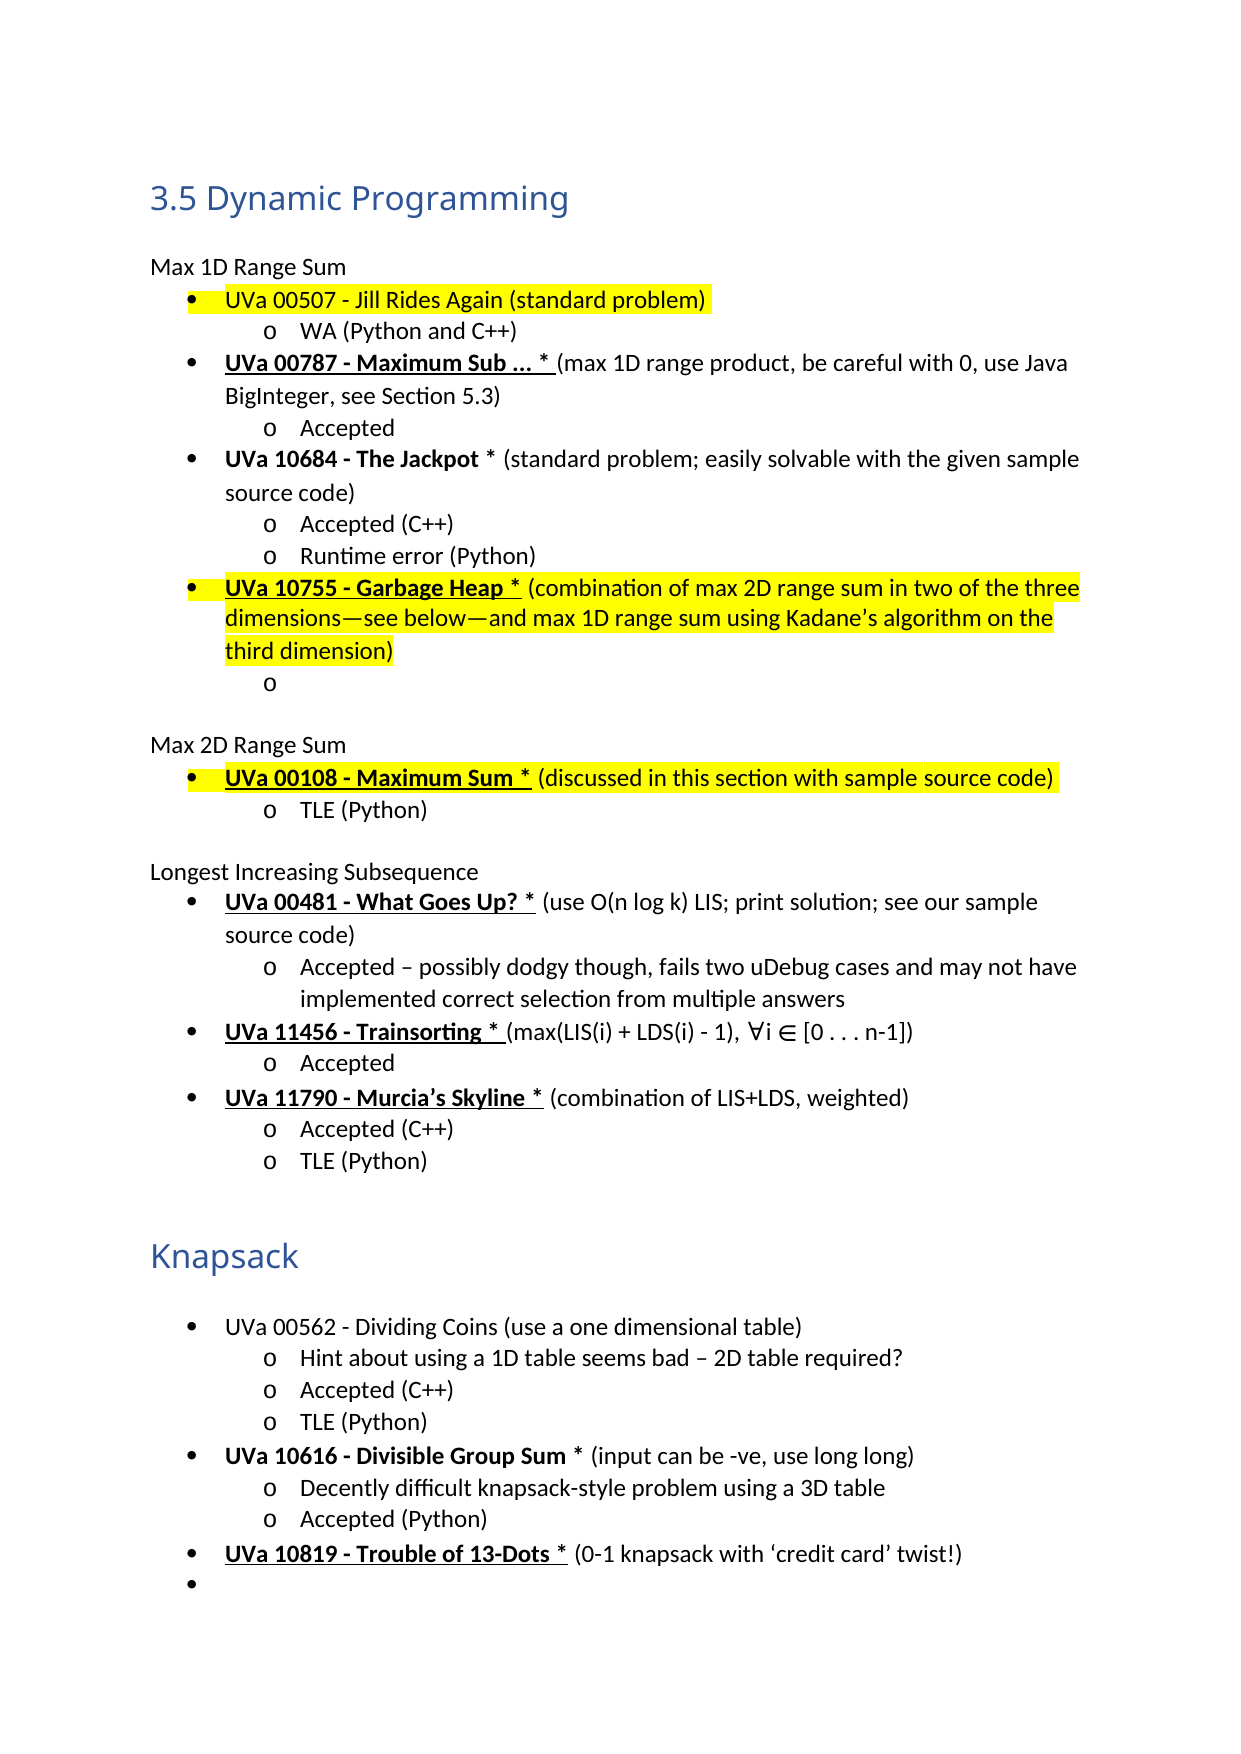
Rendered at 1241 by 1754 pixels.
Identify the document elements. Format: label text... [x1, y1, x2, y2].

list Accepted [262, 1047, 1090, 1079]
list Hint about using a 1D table seems bad – 2D table required? [262, 1342, 1090, 1374]
list Accepted (C++) [262, 1113, 1090, 1145]
list TLE (Python) [262, 1145, 1090, 1177]
list UVa 10819 - Trouble of 13-Dots * (0-1 knapsack with ‘credit card’ twist!) [187, 1535, 1090, 1569]
list Accepted (C++) [262, 1374, 1090, 1406]
list Runtime error (Python) [262, 540, 1090, 572]
list UVa 00787 - Maximum Sub ... * (max 1D range product, be careful with 0, use Java BigInteger, see Section 5.3) [187, 347, 1090, 412]
text Max 2D Range Sum [150, 729, 1090, 760]
list UVa 11790 - Murcia’s Skyline * (combination of LIS+LDS, weighted) [187, 1079, 1090, 1113]
list UVa 00562 - Dividing Coins (use a one dimensional table) [187, 1308, 1090, 1342]
list Accepted – possibly dodgy though, fails two uDebug cases and may not have implemented correct selection from multiple answers [262, 951, 1090, 1013]
list Accepted (C++) [262, 508, 1090, 540]
subtitle Knapsack [150, 1232, 1090, 1278]
list Accepted (Python) [262, 1503, 1090, 1535]
list TLE (Python) [262, 794, 1090, 826]
list UVa 11456 - Trainsorting * (max(LIS(i) + LDS(i) - 1), ∀i ∈ [0 . . . n-1]) [187, 1013, 1090, 1047]
text Longest Increasing Subsequence [150, 856, 1090, 887]
list Decently difficult knapsack-style problem using a 3D table [262, 1472, 1090, 1503]
text Max 1D Range Sum [150, 251, 1090, 281]
list UVa 00507 - Jill Rides Again (standard problem) [187, 281, 1090, 316]
list Accepted [262, 412, 1090, 444]
subtitle 3.5 Dynamic Programming [150, 175, 1090, 220]
list UVa 10684 - The Jackpot * (standard problem; easily solvable with the given sample source code) [187, 444, 1090, 508]
list UVa 10616 - Divisible Group Sum * (input can be -ve, use long long) [187, 1438, 1090, 1472]
list UVa 10755 - Garbage Heap * (combination of max 2D range sum in two of the three dimensions—see below—and max 1D range sum using Kadane’s algorithm on the third dimension) [187, 572, 1090, 667]
list TLE (Python) [262, 1406, 1090, 1438]
list UVa 00481 - What Goes Up? * (use O(n log k) LIS; print solution; see our sample source code) [187, 887, 1090, 951]
list WA (Python and C++) [262, 316, 1090, 347]
list UVa 00108 - Maximum Sum * (discussed in this section with sample source code) [187, 760, 1090, 794]
